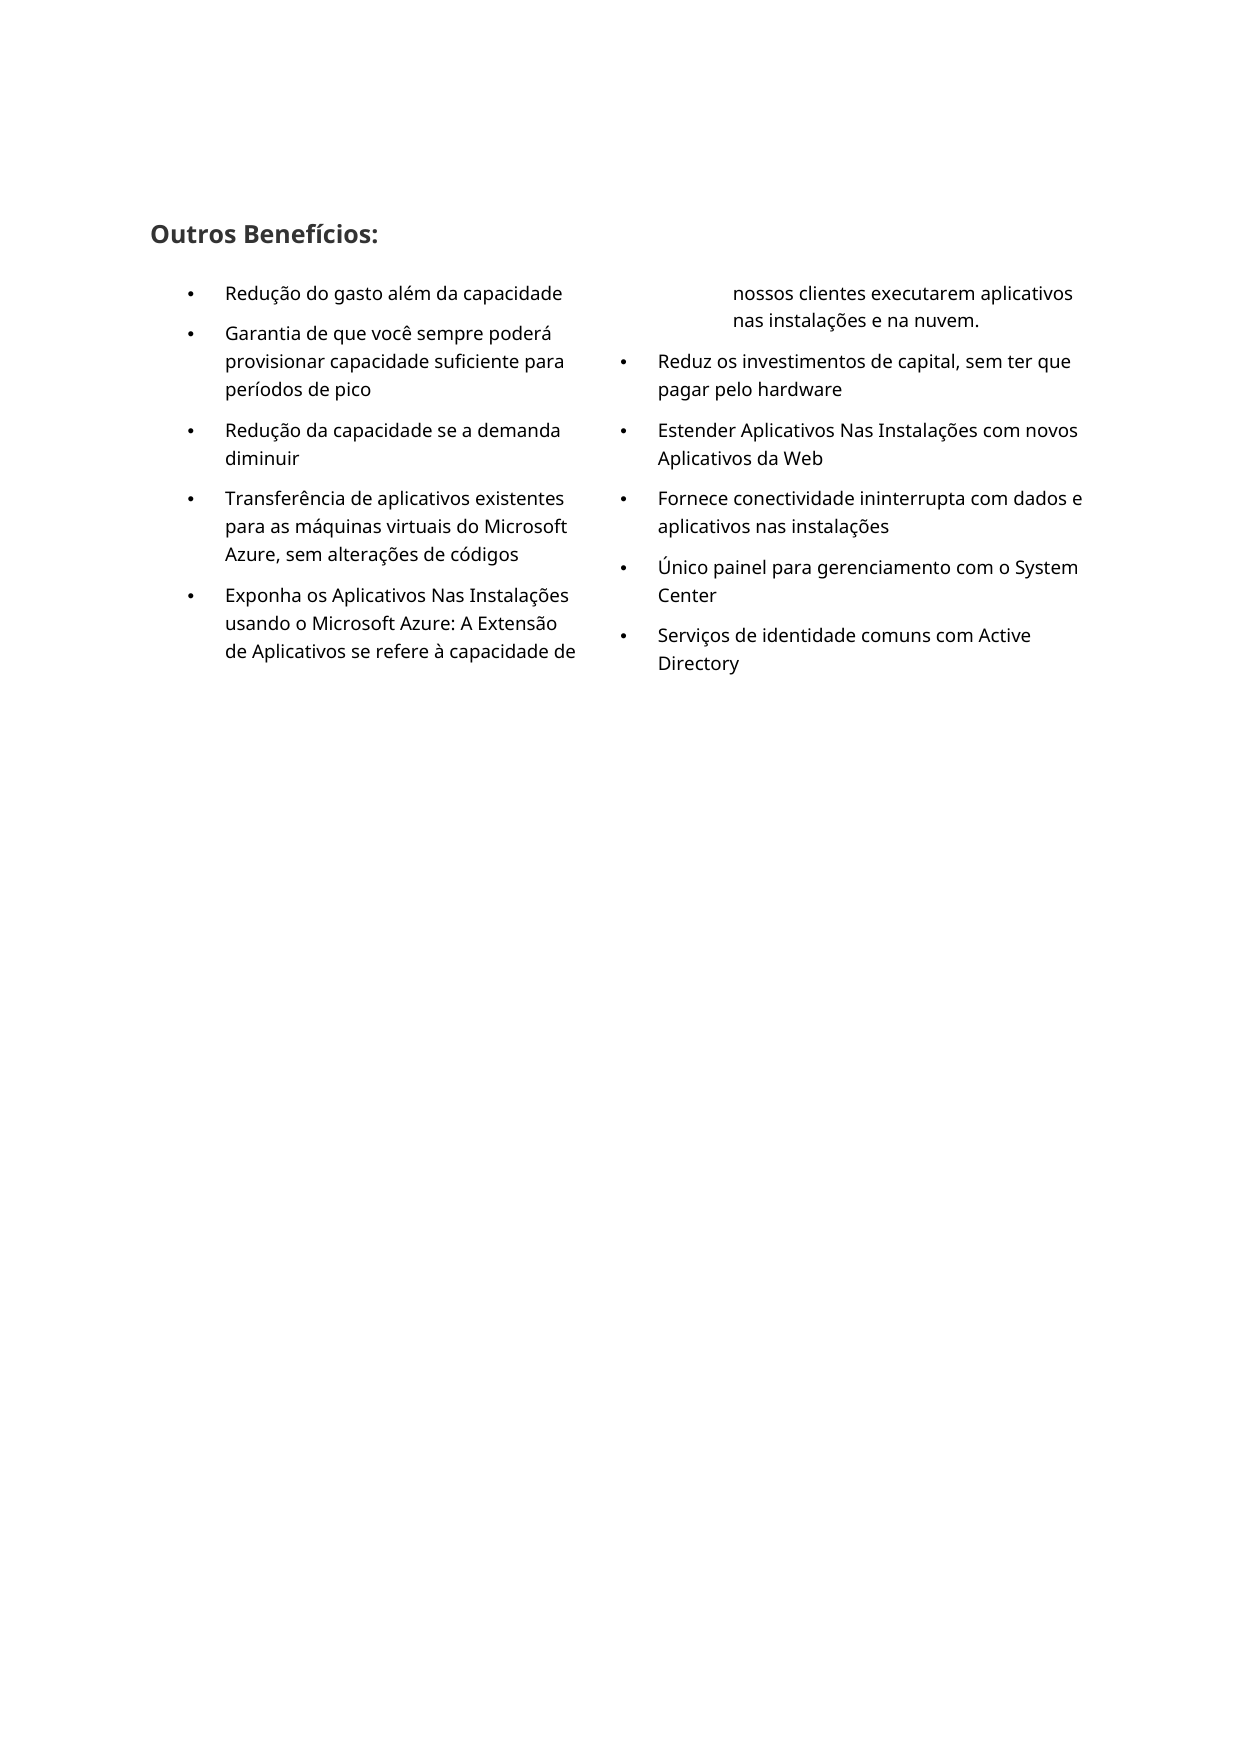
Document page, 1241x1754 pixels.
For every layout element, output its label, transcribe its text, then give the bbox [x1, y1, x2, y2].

list Serviços de identidade comuns com Active Directory [620, 622, 1090, 676]
list Único painel para gerenciamento com o System Center [620, 554, 1090, 607]
list Redução da capacidade se a demanda diminuir [187, 417, 583, 470]
list Transferência de aplicativos existentes para as máquinas virtuais do Microsoft Azure, sem alterações de códigos [187, 485, 583, 567]
list Estender Aplicativos Nas Instalações com novos Aplicativos da Web [620, 417, 1090, 470]
list Garantia de que você sempre poderá provisionar capacidade suficiente para períodos de pico [187, 320, 583, 402]
list Reduz os investimentos de capital, sem ter que pagar pelo hardware [620, 348, 1090, 402]
list Redução do gasto além da capacidade [187, 280, 583, 305]
list Exponha os Aplicativos Nas Instalações usando o Microsoft Azure: A Extensão de Aplicativos se refere à capacidade de nossos clientes executarem aplicativos nas instalações e na nuvem. [695, 280, 1090, 333]
text Outros Benefícios: [150, 217, 1090, 251]
list Exponha os Aplicativos Nas Instalações usando o Microsoft Azure: A Extensão de Aplicativos se refere à capacidade de nossos clientes executarem aplicativos nas instalações e na nuvem. [187, 582, 583, 663]
list Fornece conectividade ininterrupta com dados e aplicativos nas instalações [620, 485, 1090, 539]
